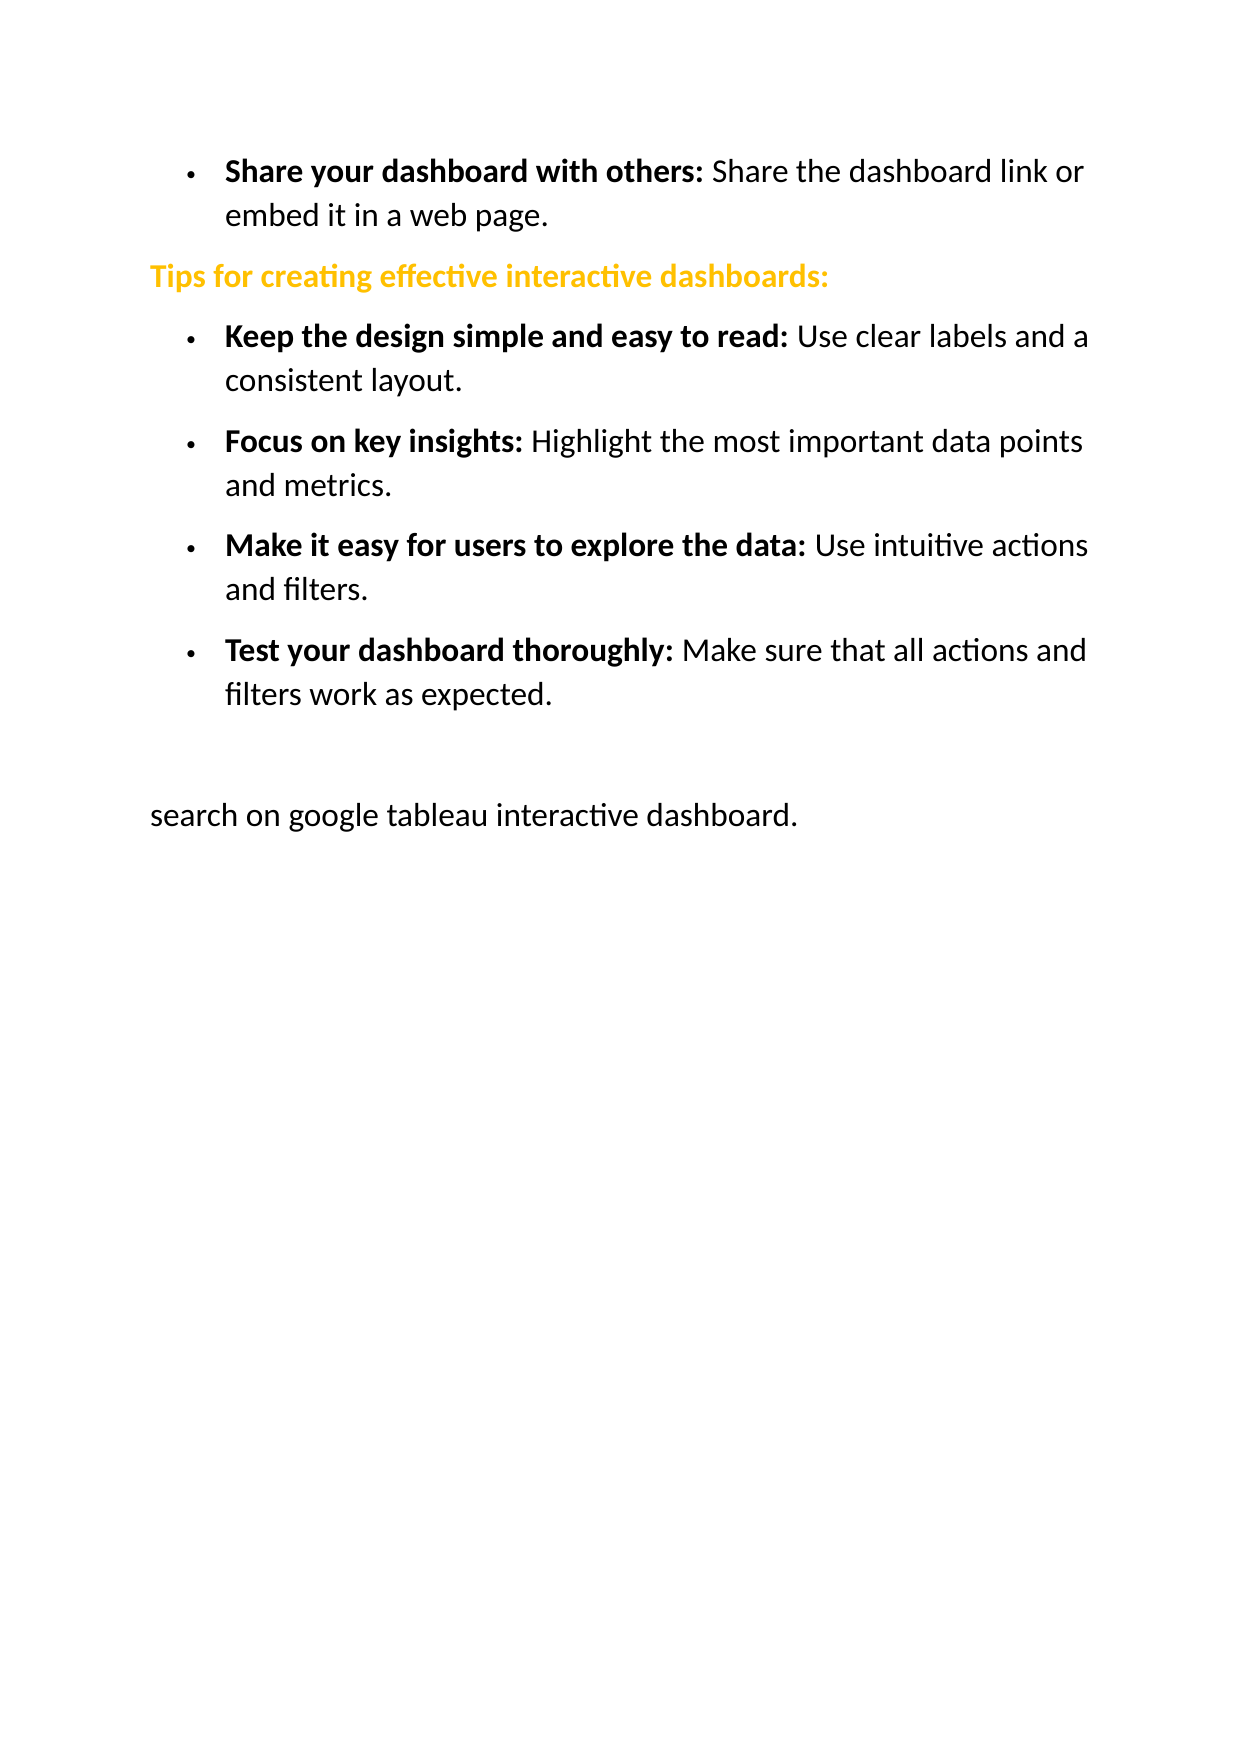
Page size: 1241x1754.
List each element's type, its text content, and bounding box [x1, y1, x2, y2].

text Tips for creating effective interactive dashboards: [150, 254, 1090, 295]
text search on google tableau interactive dashboard. [150, 794, 1090, 835]
list Share your dashboard with others: Share the dashboard link or embed it in a web page. [187, 150, 1090, 235]
list Test your dashboard thoroughly: Make sure that all actions and filters work as expected. [187, 629, 1090, 714]
list Make it easy for users to explore the data: Use intuitive actions and filters. [187, 524, 1090, 609]
list Focus on key insights: Highlight the most important data points and metrics. [187, 420, 1090, 504]
list Keep the design simple and easy to read: Use clear labels and a consistent layout. [187, 315, 1090, 400]
